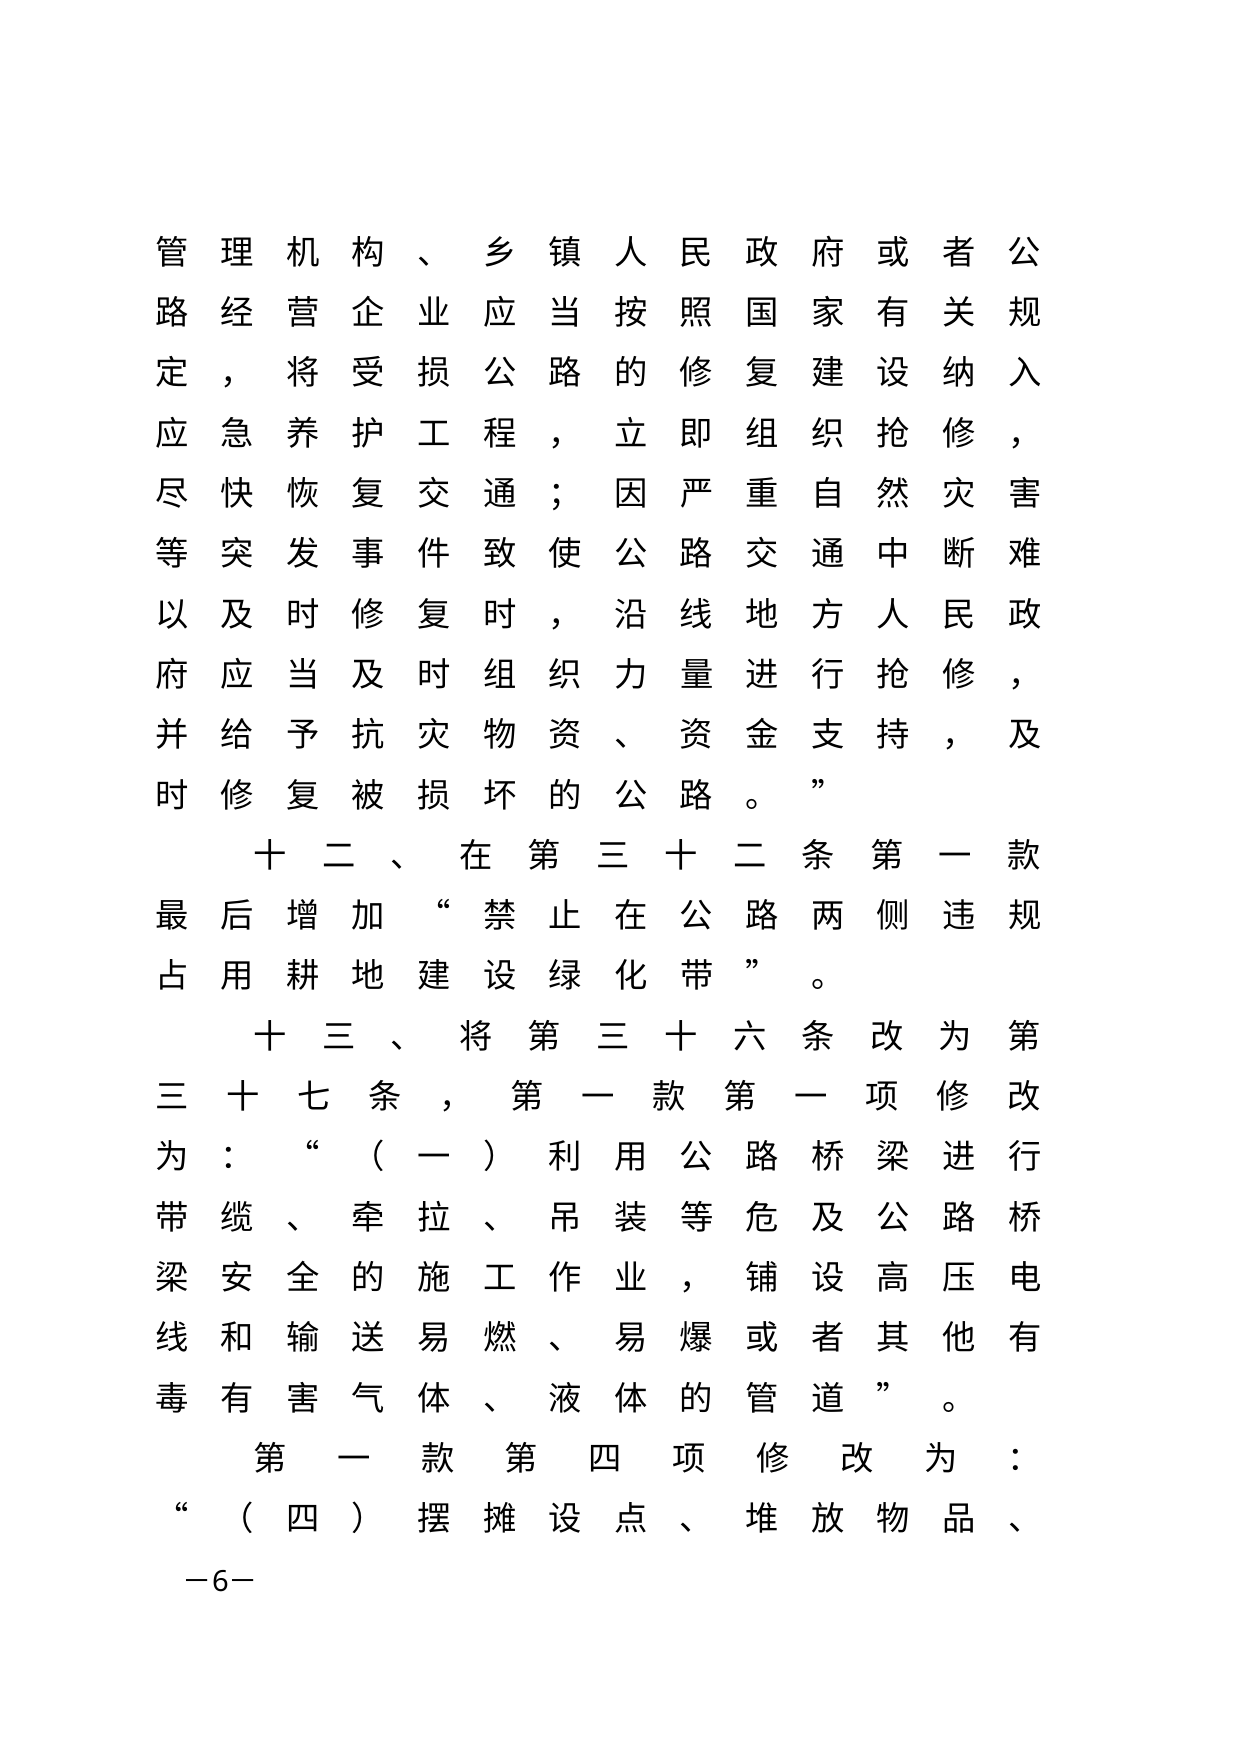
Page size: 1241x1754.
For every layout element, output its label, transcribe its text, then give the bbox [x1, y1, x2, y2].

list 十二、在第三十二条第一款最后增加“禁止在公路两侧违规占用耕地建设绿化带”。 [155, 823, 1073, 1003]
list 第一款第四项修改为：“（四）摆摊设点、堆放物品、打场晒粮、设置障碍、种植作物、放养牲畜、采石、取土、采空作业”。 [155, 1426, 1073, 1546]
list 十三、将第三十六条改为第三十七条，第一款第一项修改为：“（一）利用公路桥梁进行带缆、牵拉、吊装等危及公路桥梁安全的施工作业，铺设高压电线和输送易燃、易爆或者其他有毒有害气体、液体的管道”。 [155, 1003, 1073, 1426]
